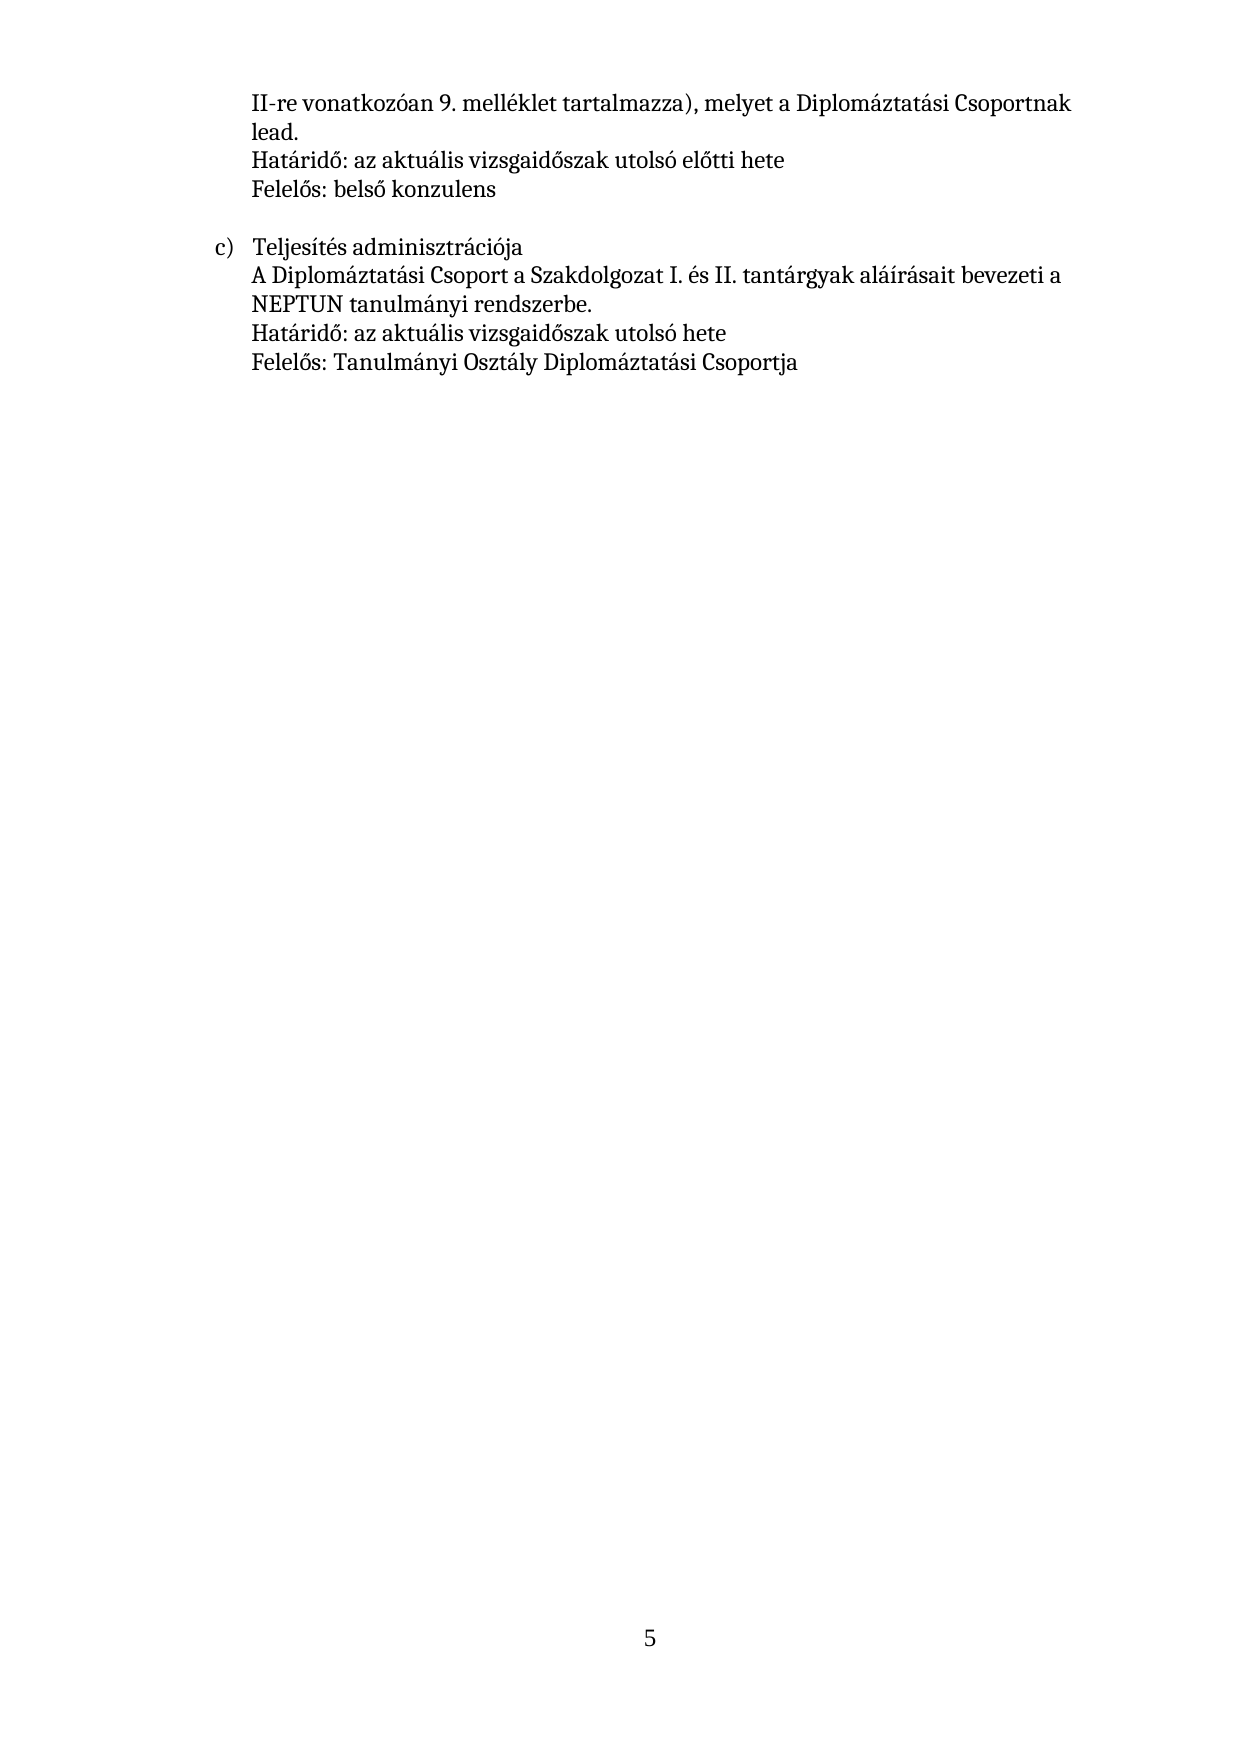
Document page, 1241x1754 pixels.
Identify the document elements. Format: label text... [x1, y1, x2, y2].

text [251, 89, 1122, 146]
text Felelős: belső konzulens [251, 175, 1122, 204]
text Felelős: Tanulmányi Osztály Diplomáztatási Csoportja [251, 347, 1122, 376]
text Határidő: az aktuális vizsgaidőszak utolsó hete [251, 319, 1122, 347]
list Teljesítés adminisztrációja [215, 232, 1122, 261]
text A Diplomáztatási Csoport a Szakdolgozat I. és II. tantárgyak aláírásait bevezeti a NEPTUN tanulmányi rendszerbe. [251, 261, 1122, 319]
text Határidő: az aktuális vizsgaidőszak utolsó előtti hete [251, 146, 1122, 175]
